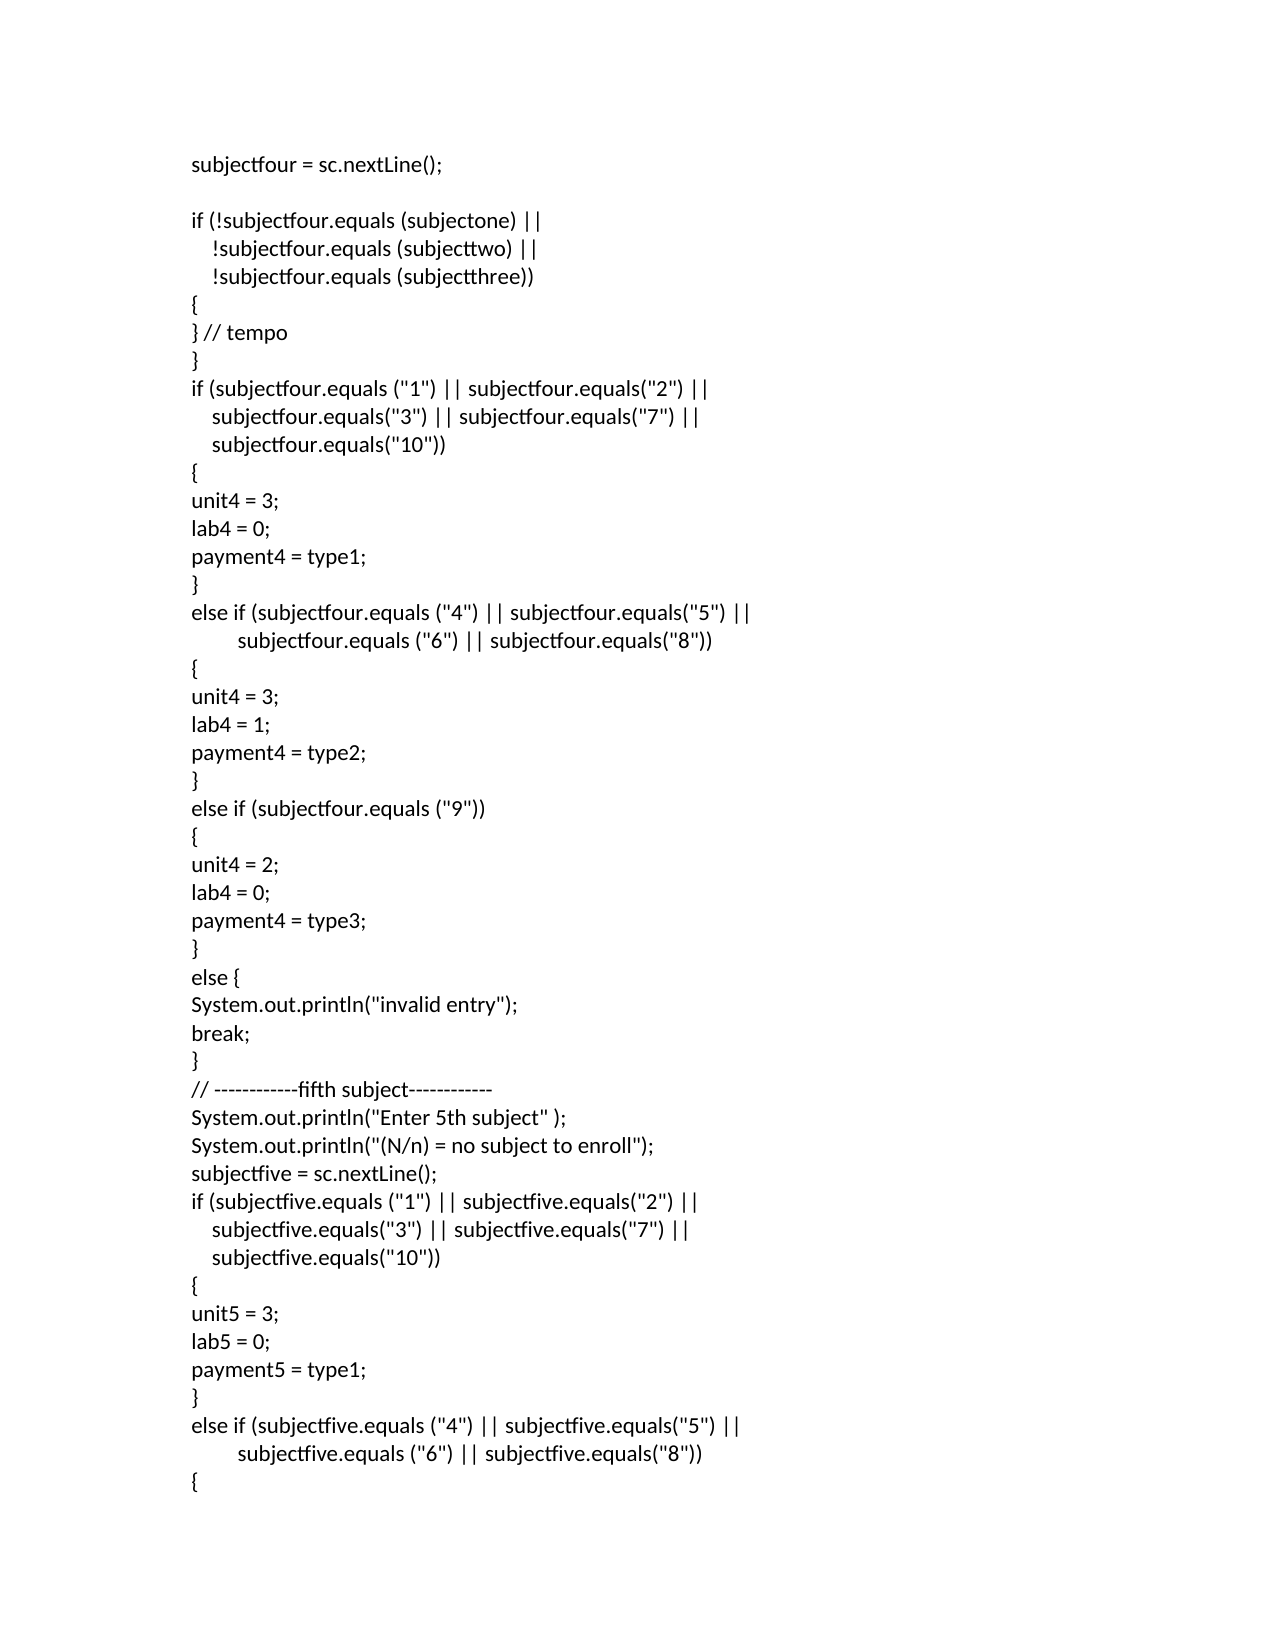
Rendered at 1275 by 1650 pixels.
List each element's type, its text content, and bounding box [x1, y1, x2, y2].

text } // tempo [150, 318, 1125, 346]
text lab5 = 0; [150, 1327, 1125, 1355]
text lab4 = 0; [150, 514, 1125, 542]
text { [150, 822, 1125, 851]
text subjectfour.equals ("6") || subjectfour.equals("8")) [150, 626, 1125, 654]
text } [150, 1383, 1125, 1411]
text } [150, 934, 1125, 963]
text if (subjectfive.equals ("1") || subjectfive.equals("2") || [150, 1187, 1125, 1215]
text break; [150, 1019, 1125, 1047]
text else { [150, 963, 1125, 991]
text subjectfive.equals ("6") || subjectfive.equals("8")) [150, 1439, 1125, 1467]
text } [150, 346, 1125, 374]
text !subjectfour.equals (subjectthree)) [150, 262, 1125, 290]
text unit5 = 3; [150, 1299, 1125, 1327]
text } [150, 766, 1125, 794]
text System.out.println("Enter 5th subject" ); [150, 1103, 1125, 1131]
text else if (subjectfive.equals ("4") || subjectfive.equals("5") || [150, 1411, 1125, 1439]
text !subjectfour.equals (subjecttwo) || [150, 234, 1125, 262]
text if (subjectfour.equals ("1") || subjectfour.equals("2") || [150, 374, 1125, 402]
text subjectfive.equals("10")) [150, 1243, 1125, 1271]
text else if (subjectfour.equals ("9")) [150, 794, 1125, 822]
text unit4 = 2; [150, 851, 1125, 878]
text unit4 = 3; [150, 486, 1125, 514]
text subjectfive.equals("3") || subjectfive.equals("7") || [150, 1215, 1125, 1243]
text payment5 = type1; [150, 1355, 1125, 1383]
text System.out.println("(N/n) = no subject to enroll"); [150, 1131, 1125, 1159]
text subjectfive = sc.nextLine(); [150, 1159, 1125, 1187]
text lab4 = 1; [150, 710, 1125, 738]
text lab4 = 0; [150, 878, 1125, 907]
text { [150, 1271, 1125, 1299]
text else if (subjectfour.equals ("4") || subjectfour.equals("5") || [150, 598, 1125, 626]
text } [150, 1047, 1125, 1075]
text { [150, 1467, 1125, 1495]
text payment4 = type2; [150, 738, 1125, 766]
text if (!subjectfour.equals (subjectone) || [150, 206, 1125, 234]
text System.out.println("invalid entry"); [150, 991, 1125, 1019]
text { [150, 654, 1125, 682]
text // ------------fifth subject------------ [150, 1075, 1125, 1103]
text unit4 = 3; [150, 682, 1125, 710]
text subjectfour.equals("10")) [150, 430, 1125, 458]
text { [150, 290, 1125, 318]
text { [150, 458, 1125, 486]
text payment4 = type3; [150, 907, 1125, 934]
text subjectfour = sc.nextLine(); [150, 150, 1125, 178]
text payment4 = type1; [150, 542, 1125, 570]
text } [150, 570, 1125, 598]
text subjectfour.equals("3") || subjectfour.equals("7") || [150, 402, 1125, 430]
